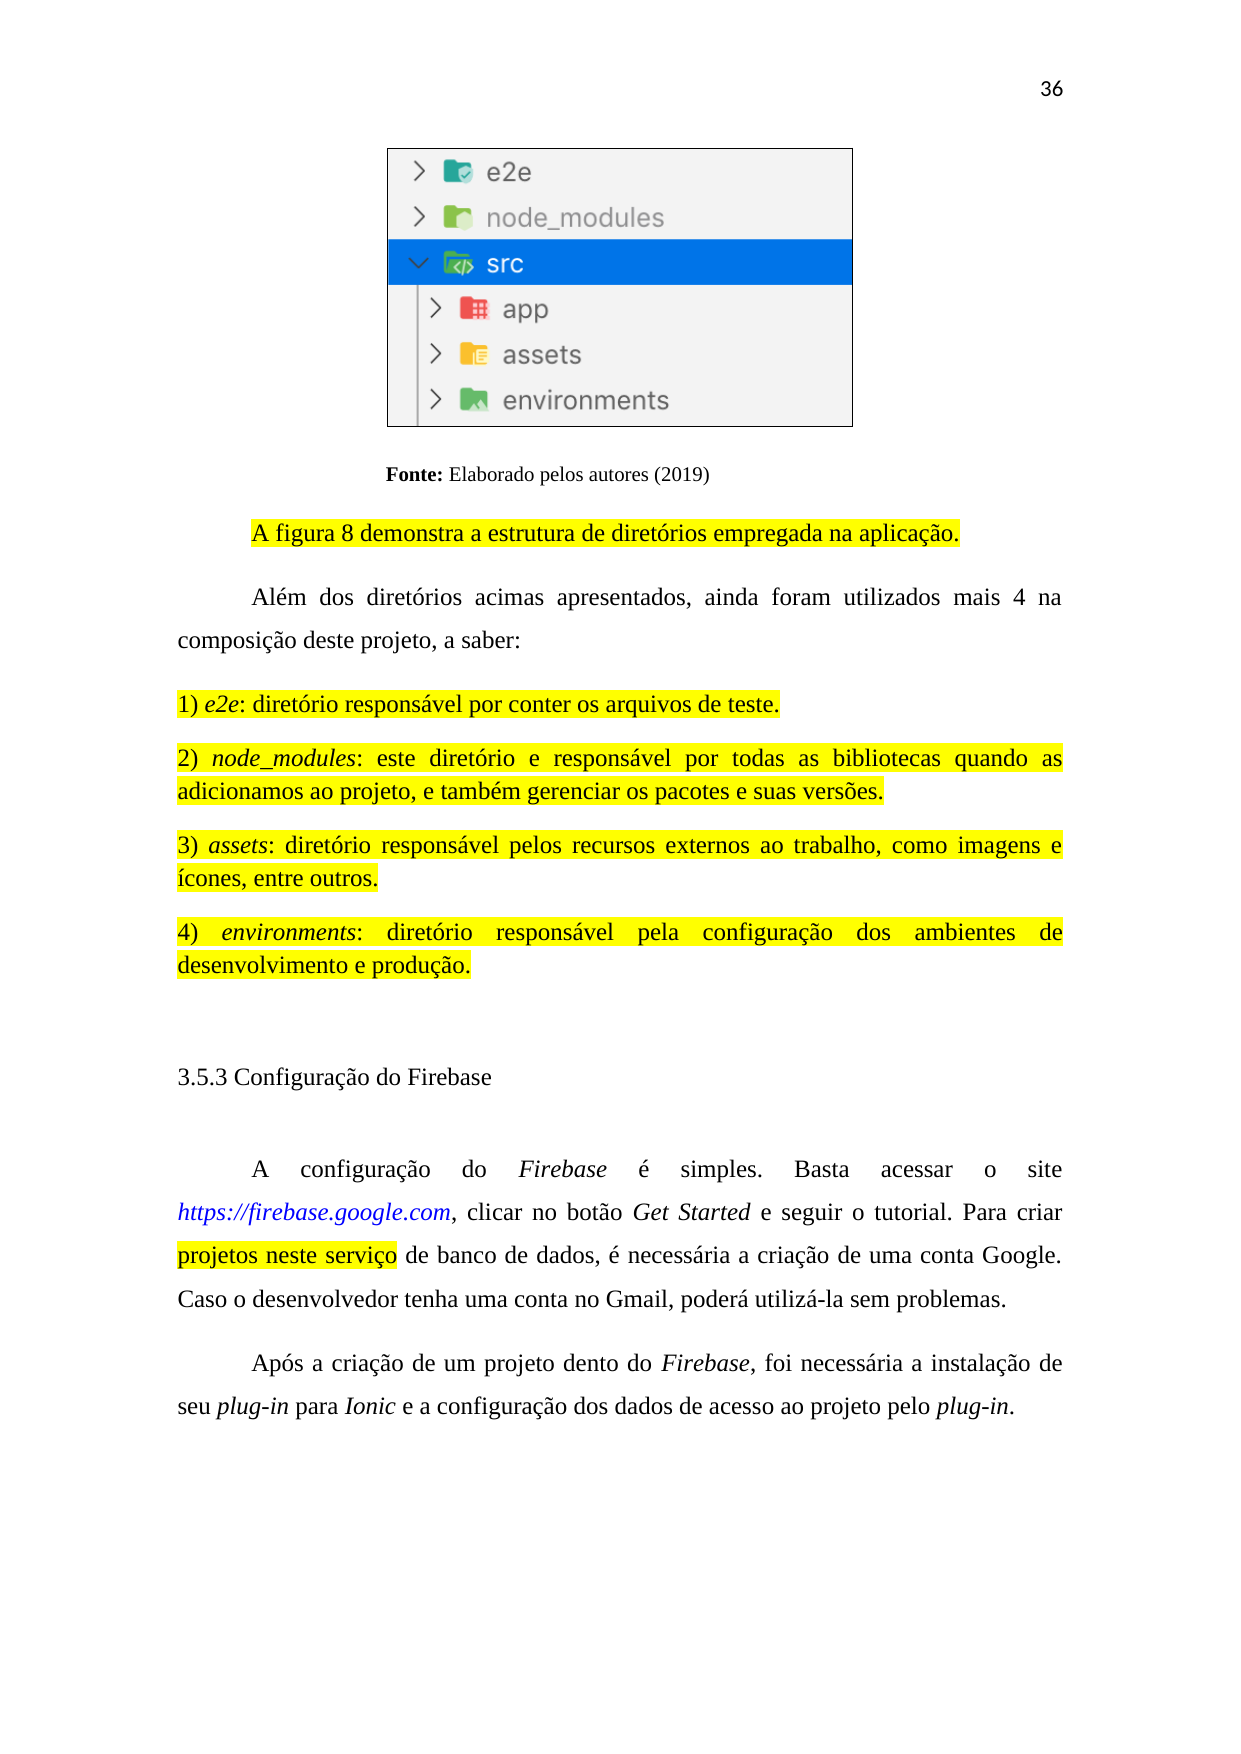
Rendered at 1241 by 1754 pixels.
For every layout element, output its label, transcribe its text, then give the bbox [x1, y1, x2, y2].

text 1) e2e: diretório responsável por conter os arquivos de teste. [177, 689, 1063, 718]
picture [388, 149, 852, 426]
subtitle 3.5.3 Configuração do Firebase [177, 1062, 1063, 1091]
text 3) assets: diretório responsável pelos recursos externos ao trabalho, como imagens e ícones, entre outros. [177, 859, 1063, 892]
text Fonte: Elaborado pelos autores (2019) [177, 462, 1063, 486]
text 2) node_modules: este diretório e responsável por todas as bibliotecas quando as adicionamos ao projeto, e também gerenciar os pacotes e suas versões. [177, 772, 1063, 805]
text Após a criação de um projeto dento do Firebase, foi necessária a instalação de seu plug-in para Ionic e a configuração dos dados de acesso ao projeto pelo plug-in. [177, 1348, 1063, 1419]
text A figura 8 demonstra a estrutura de diretórios empregada na aplicação. [177, 518, 1063, 547]
text 4) environments: diretório responsável pela configuração dos ambientes de desenvolvimento e produção. [177, 946, 1063, 979]
text A configuração do Firebase é simples. Basta acessar o site https://firebase.google.com, clicar no botão Get Started e seguir o tutorial. Para criar projetos neste serviço de banco de dados, é necessária a criação de uma conta Google. Caso o desenvolvedor tenha uma conta no Gmail, poderá utilizá-la sem problemas. [177, 1154, 1063, 1312]
text Além dos diretórios acimas apresentados, ainda foram utilizados mais 4 na composição deste projeto, a saber: [177, 582, 1063, 654]
